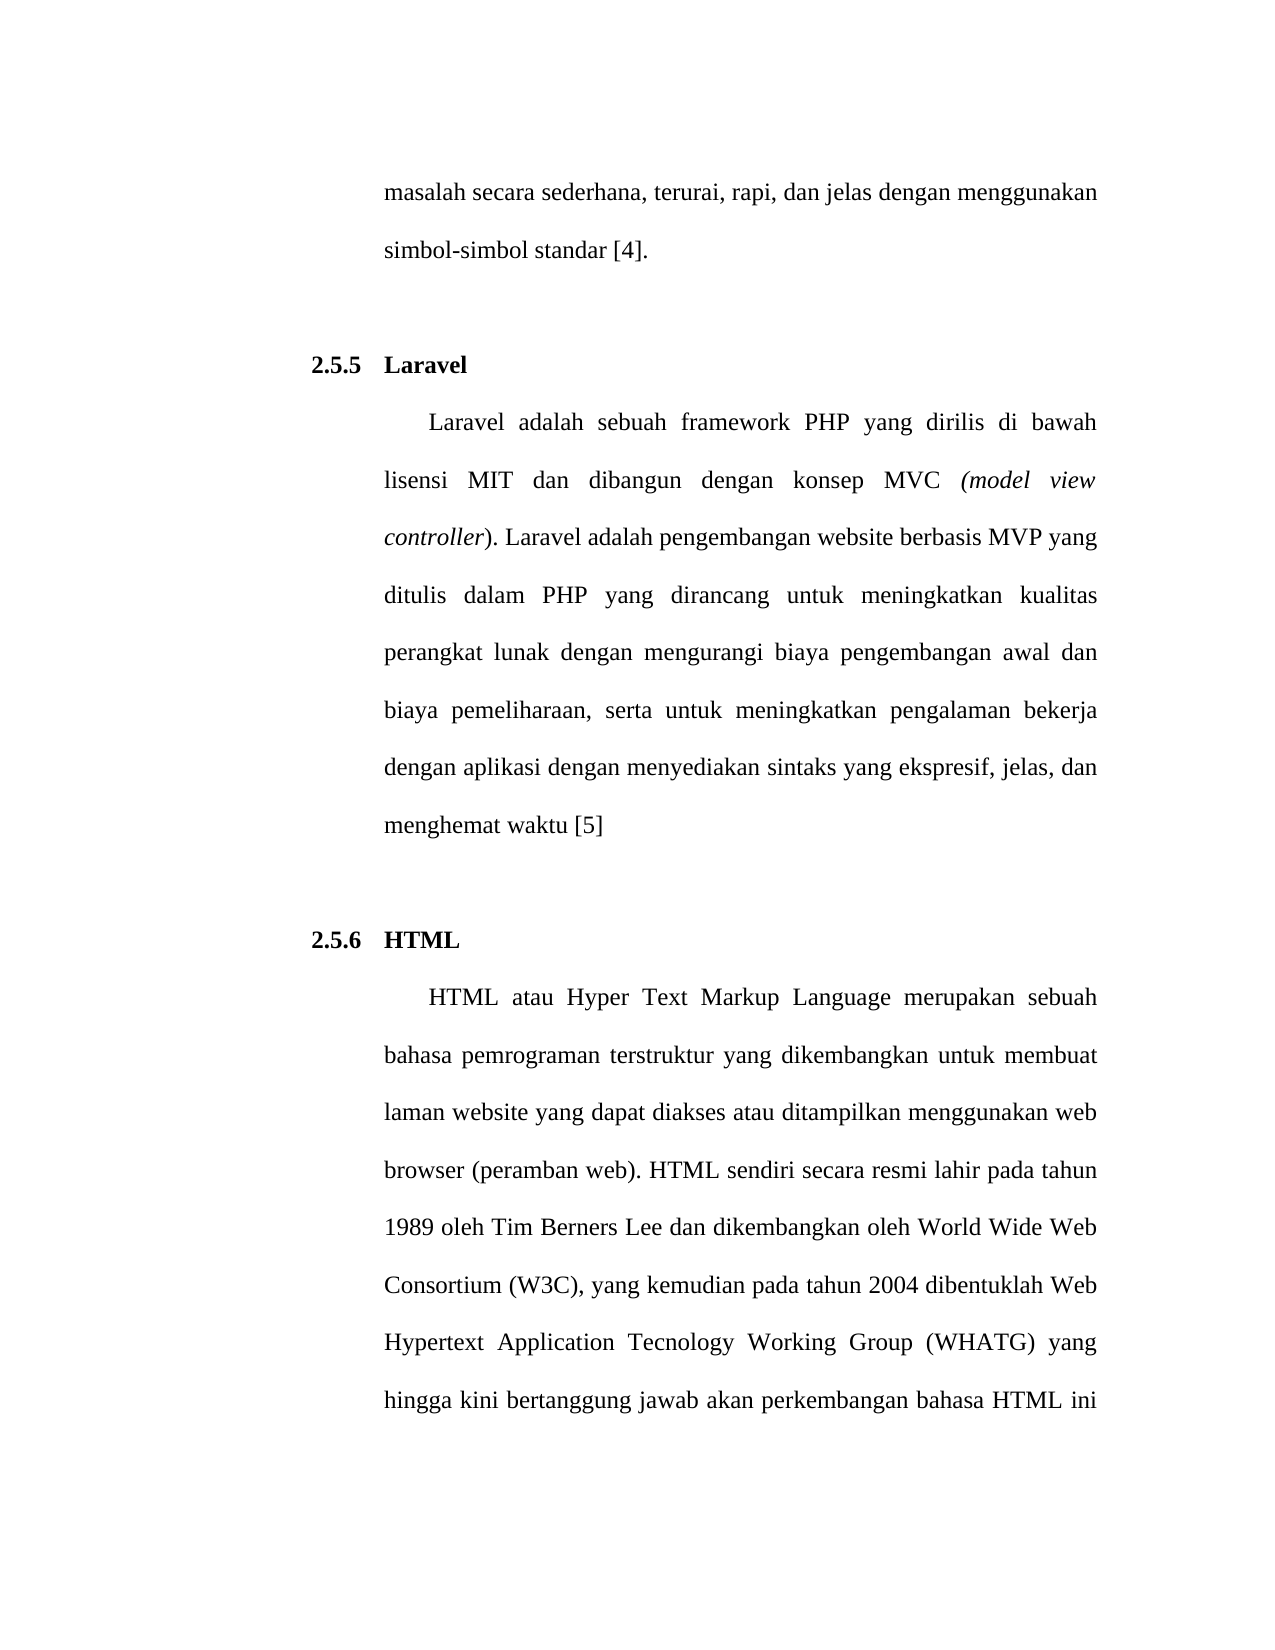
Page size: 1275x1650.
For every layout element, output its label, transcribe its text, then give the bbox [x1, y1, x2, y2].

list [384, 177, 1098, 263]
list Laravel adalah sebuah framework PHP yang dirilis di bawah lisensi MIT dan dibangun dengan konsep MVC (model view controller). Laravel adalah pengembangan website berbasis MVP yang ditulis dalam PHP yang dirancang untuk meningkatkan kualitas perangkat lunak dengan mengurangi biaya pengembangan awal dan biaya pemeliharaan, serta untuk meningkatkan pengalaman bekerja dengan aplikasi dengan menyediakan sintaks yang ekspresif, jelas, dan menghemat waktu [5] [384, 407, 1098, 838]
list Laravel [311, 350, 1098, 378]
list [384, 982, 1098, 1413]
list HTML [311, 925, 1098, 953]
